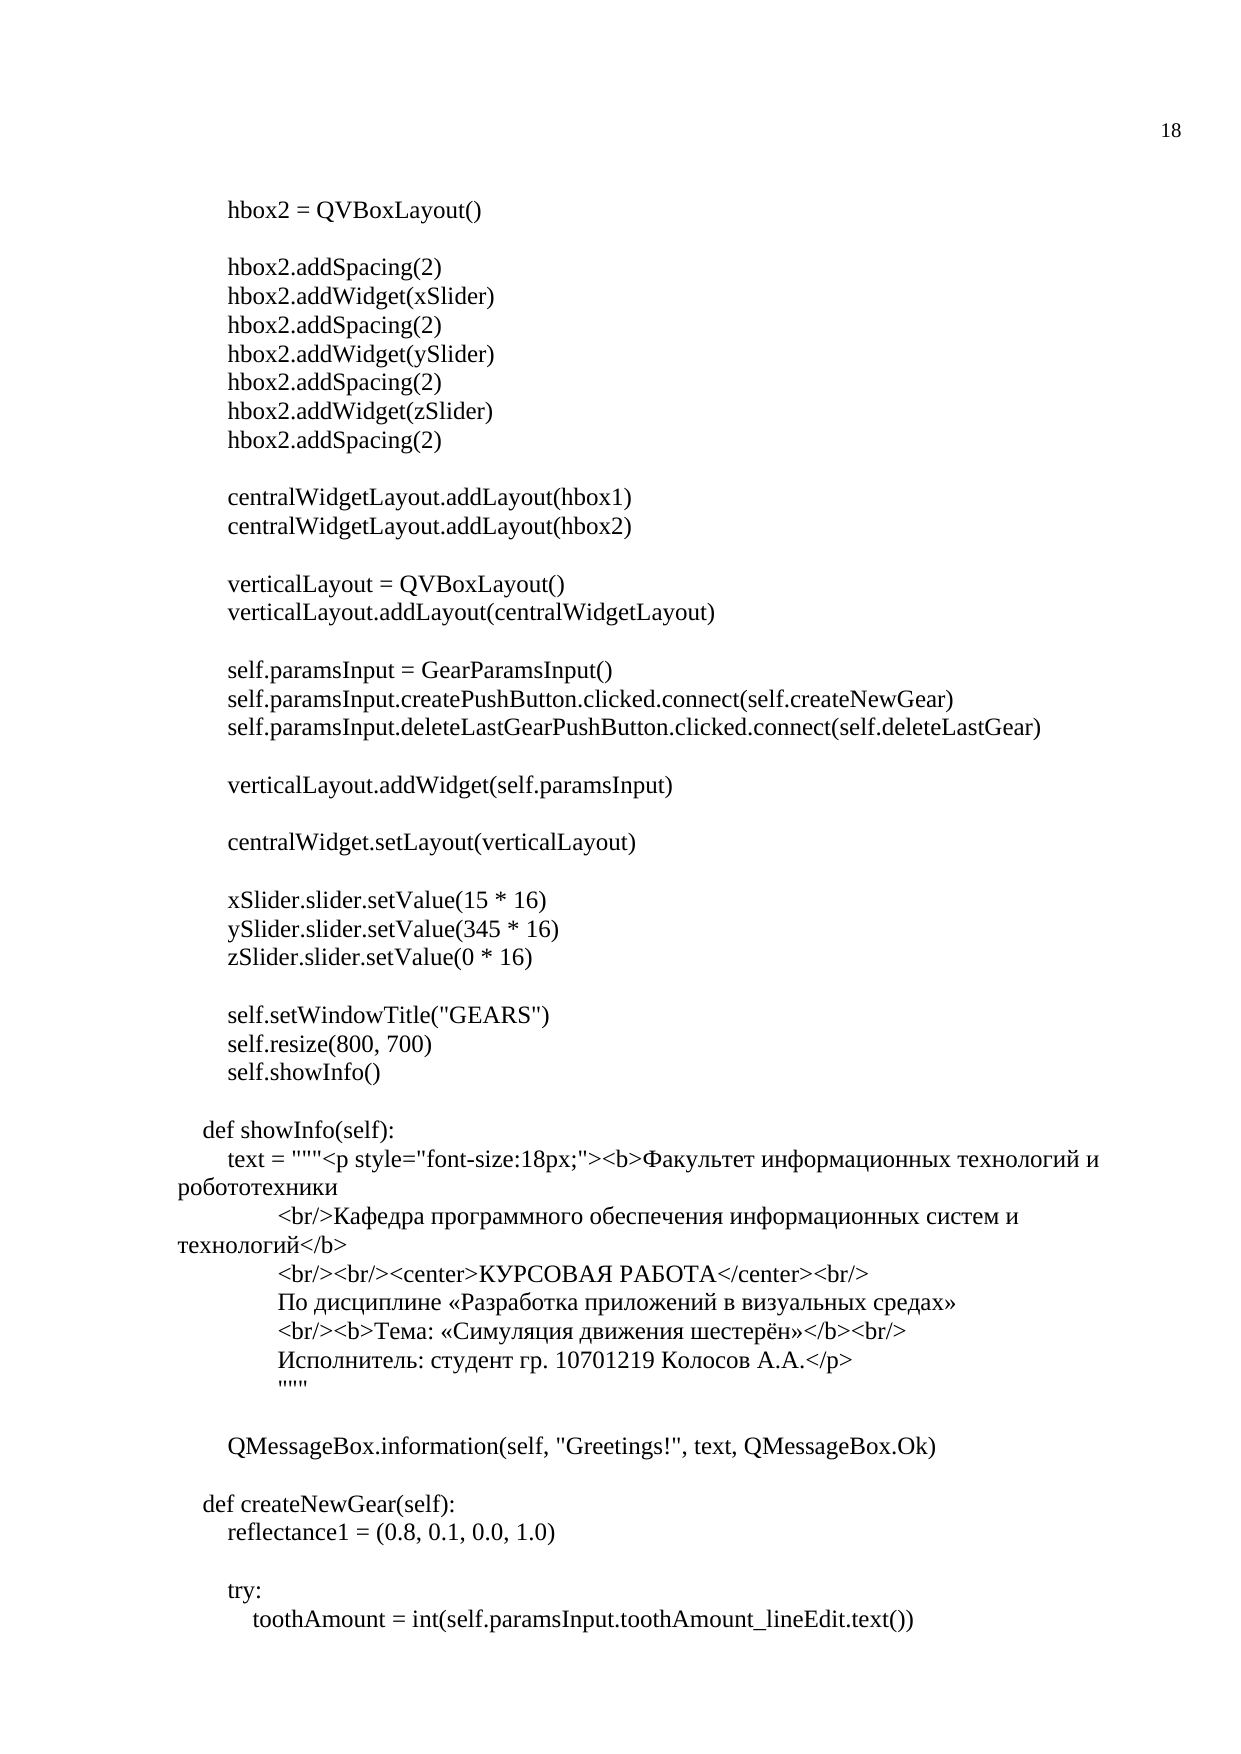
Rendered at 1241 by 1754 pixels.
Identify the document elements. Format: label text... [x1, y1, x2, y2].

text hbox2.addWidget(zSlider) [177, 396, 1181, 425]
text try: [177, 1575, 1181, 1604]
text verticalLayout.addWidget(self.paramsInput) [177, 770, 1181, 799]
text verticalLayout = QVBoxLayout() [177, 569, 1181, 597]
text self.showInfo() [177, 1057, 1181, 1086]
text hbox2.addSpacing(2) [177, 252, 1181, 281]
text hbox2 = QVBoxLayout() [177, 195, 1181, 224]
text hbox2.addSpacing(2) [177, 425, 1181, 454]
text По дисциплине «Разработка приложений в визуальных средах» [177, 1287, 1181, 1316]
text xSlider.slider.setValue(15 * 16) [177, 885, 1181, 914]
text def showInfo(self): [177, 1115, 1181, 1144]
text ySlider.slider.setValue(345 * 16) [177, 914, 1181, 942]
text <br/><b>Тема: «Симуляция движения шестерён»</b><br/> [177, 1316, 1181, 1345]
text self.paramsInput.deleteLastGearPushButton.clicked.connect(self.deleteLastGear) [177, 712, 1181, 741]
text <br/>Кафедра программного обеспечения информационных систем и технологий</b> [177, 1201, 1181, 1259]
text zSlider.slider.setValue(0 * 16) [177, 942, 1181, 971]
text reflectance1 = (0.8, 0.1, 0.0, 1.0) [177, 1517, 1181, 1546]
text hbox2.addWidget(ySlider) [177, 339, 1181, 367]
text self.resize(800, 700) [177, 1029, 1181, 1057]
text centralWidgetLayout.addLayout(hbox2) [177, 511, 1181, 540]
text text = """<p style="font-size:18px;"><b>Факультет информационных технологий и робототехники [177, 1144, 1181, 1201]
text self.paramsInput = GearParamsInput() [177, 655, 1181, 684]
text hbox2.addWidget(xSlider) [177, 281, 1181, 310]
text toothAmount = int(self.paramsInput.toothAmount_lineEdit.text()) [177, 1604, 1181, 1632]
text hbox2.addSpacing(2) [177, 367, 1181, 396]
text """ [177, 1374, 1181, 1402]
text hbox2.addSpacing(2) [177, 310, 1181, 339]
text centralWidget.setLayout(verticalLayout) [177, 827, 1181, 856]
text QMessageBox.information(self, "Greetings!", text, QMessageBox.Ok) [177, 1431, 1181, 1460]
text <br/><br/><center>КУРСОВАЯ РАБОТА</center><br/> [177, 1259, 1181, 1287]
text verticalLayout.addLayout(centralWidgetLayout) [177, 597, 1181, 626]
text self.paramsInput.createPushButton.clicked.connect(self.createNewGear) [177, 684, 1181, 712]
text def createNewGear(self): [177, 1489, 1181, 1517]
text Исполнитель: студент гр. 10701219 Колосов А.А.</p> [177, 1345, 1181, 1374]
text centralWidgetLayout.addLayout(hbox1) [177, 482, 1181, 511]
text self.setWindowTitle("GEARS") [177, 1000, 1181, 1029]
